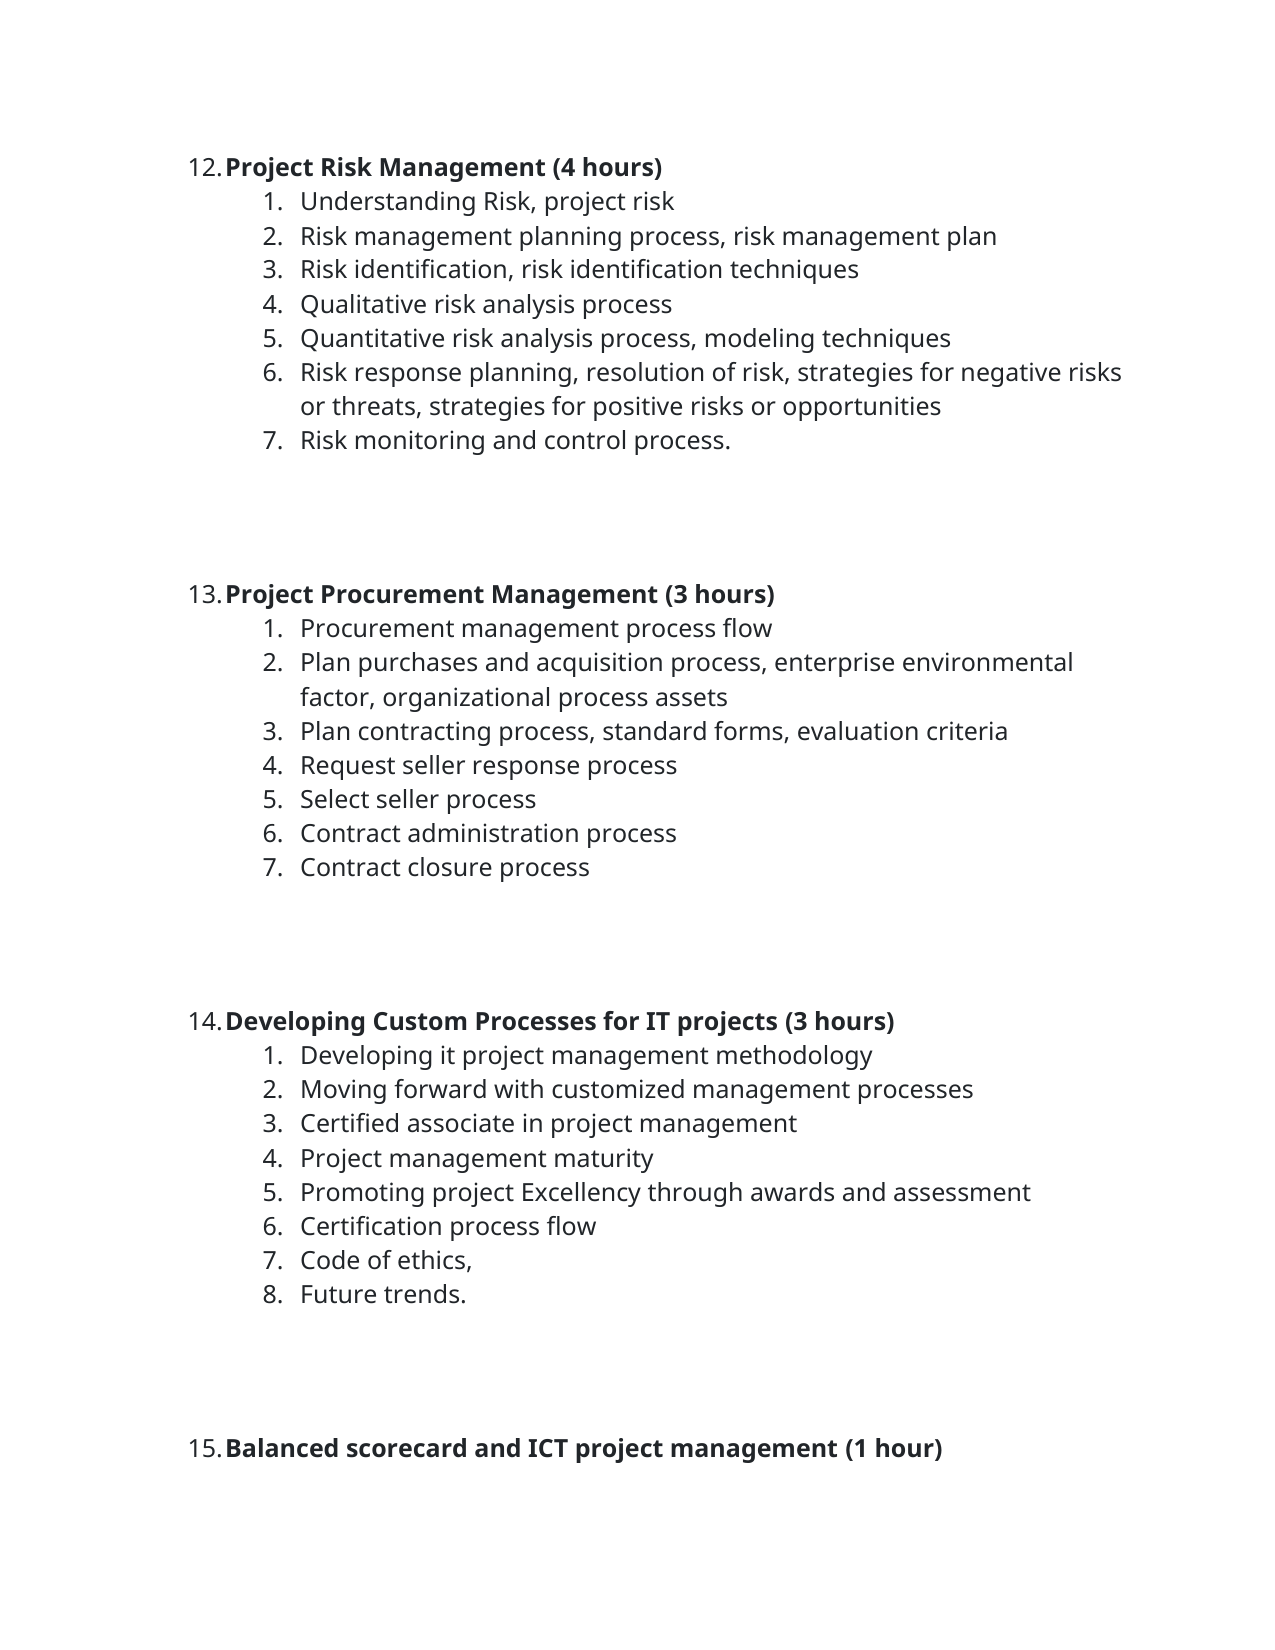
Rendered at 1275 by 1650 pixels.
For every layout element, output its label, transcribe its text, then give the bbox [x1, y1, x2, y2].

list Future trends. [262, 1276, 1125, 1311]
list Certification process flow [262, 1208, 1125, 1242]
list Balanced scorecard and ICT project management (1 hour) [187, 1431, 1125, 1465]
list Project management maturity [262, 1140, 1125, 1174]
list Select seller process [262, 781, 1125, 815]
list Procurement management process flow [262, 611, 1125, 645]
list Understanding Risk, project risk [262, 184, 1125, 218]
list Request seller response process [262, 747, 1125, 781]
list Risk monitoring and control process. [262, 422, 1125, 457]
list Certified associate in project management [262, 1106, 1125, 1140]
list Promoting project Excellency through awards and assessment [262, 1174, 1125, 1208]
list Risk management planning process, risk management plan [262, 218, 1125, 252]
list Project Risk Management (4 hours) [187, 150, 1125, 184]
list Risk response planning, resolution of risk, strategies for negative risks or threats, strategies for positive risks or opportunities [262, 354, 1125, 422]
list Developing Custom Processes for IT projects (3 hours) [187, 1004, 1125, 1038]
list Contract closure process [262, 849, 1125, 883]
list Quantitative risk analysis process, modeling techniques [262, 320, 1125, 354]
list Qualitative risk analysis process [262, 286, 1125, 320]
list Risk identification, risk identification techniques [262, 252, 1125, 286]
list Moving forward with customized management processes [262, 1072, 1125, 1106]
list Developing it project management methodology [262, 1038, 1125, 1072]
list Plan purchases and acquisition process, enterprise environmental factor, organizational process assets [262, 645, 1125, 713]
list Contract administration process [262, 815, 1125, 849]
list Project Procurement Management (3 hours) [187, 577, 1125, 611]
list Plan contracting process, standard forms, evaluation criteria [262, 713, 1125, 747]
list Code of ethics, [262, 1242, 1125, 1276]
